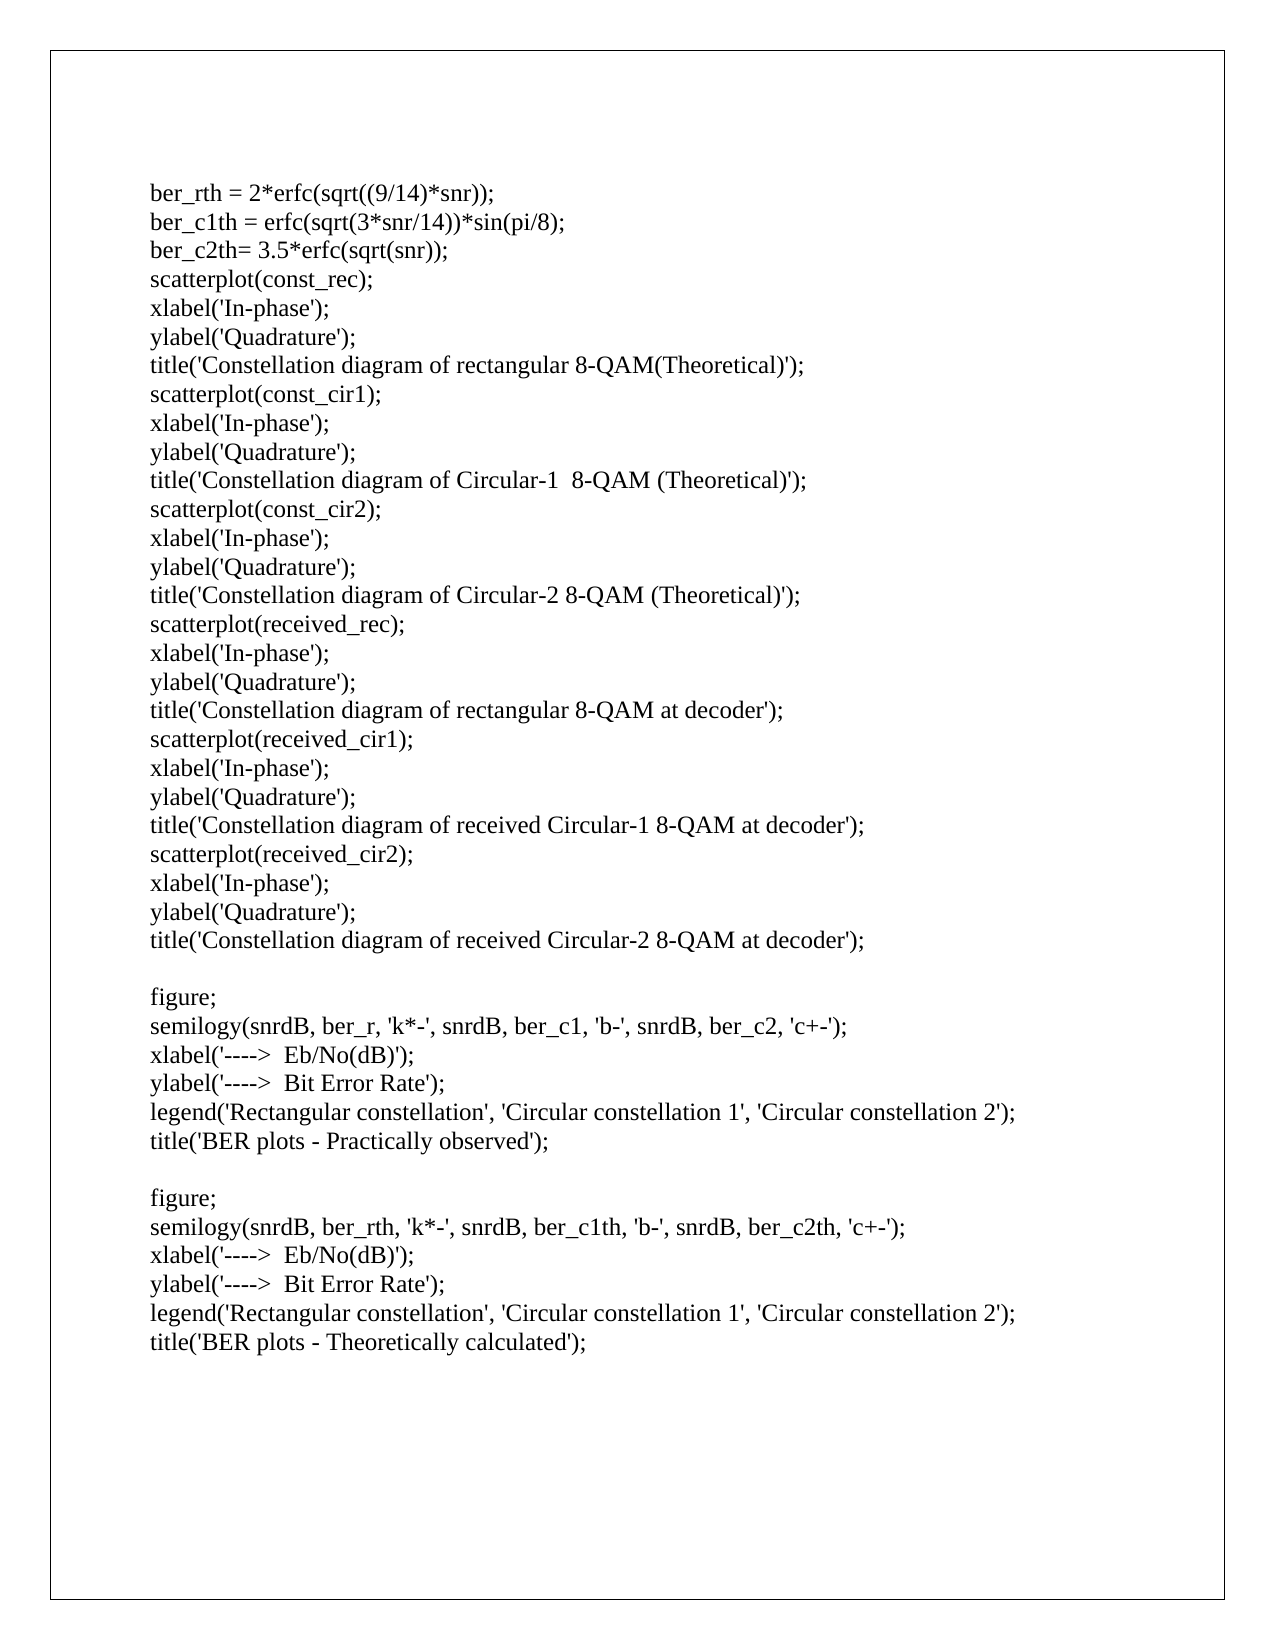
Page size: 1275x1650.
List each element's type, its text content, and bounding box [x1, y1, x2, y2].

text xlabel('----> Eb/No(dB)'); [150, 1040, 1125, 1068]
text legend('Rectangular constellation', 'Circular constellation 1', 'Circular constellation 2'); [150, 1097, 1125, 1126]
text title('Constellation diagram of received Circular-2 8-QAM at decoder'); [150, 926, 1125, 954]
text scatterplot(received_cir1); [150, 724, 1125, 753]
text scatterplot(const_rec); [150, 264, 1125, 293]
text title('BER plots - Practically observed'); [150, 1126, 1125, 1155]
text scatterplot(const_cir1); [150, 379, 1125, 408]
text xlabel('In-phase'); [150, 638, 1125, 667]
text ber_c2th= 3.5*erfc(sqrt(snr)); [150, 236, 1125, 264]
text title('BER plots - Theoretically calculated'); [150, 1327, 1125, 1355]
text ylabel('Quadrature'); [150, 782, 1125, 811]
text ylabel('Quadrature'); [150, 552, 1125, 581]
text ylabel('Quadrature'); [150, 322, 1125, 351]
text title('Constellation diagram of Circular-2 8-QAM (Theoretical)'); [150, 581, 1125, 609]
text xlabel('In-phase'); [150, 868, 1125, 897]
text ylabel('Quadrature'); [150, 897, 1125, 926]
text ylabel('Quadrature'); [150, 437, 1125, 466]
text scatterplot(const_cir2); [150, 494, 1125, 523]
text xlabel('In-phase'); [150, 293, 1125, 322]
text title('Constellation diagram of rectangular 8-QAM(Theoretical)'); [150, 351, 1125, 379]
text title('Constellation diagram of received Circular-1 8-QAM at decoder'); [150, 811, 1125, 839]
text title('Constellation diagram of Circular-1 8-QAM (Theoretical)'); [150, 466, 1125, 494]
text xlabel('In-phase'); [150, 523, 1125, 552]
text xlabel('In-phase'); [150, 408, 1125, 437]
text ylabel('Quadrature'); [150, 667, 1125, 696]
text ber_c1th = erfc(sqrt(3*snr/14))*sin(pi/8); [150, 207, 1125, 236]
text ylabel('----> Bit Error Rate'); [150, 1269, 1125, 1298]
text scatterplot(received_rec); [150, 609, 1125, 638]
text figure; [150, 982, 1125, 1011]
text figure; [150, 1183, 1125, 1212]
text xlabel('In-phase'); [150, 753, 1125, 782]
text scatterplot(received_cir2); [150, 839, 1125, 868]
text xlabel('----> Eb/No(dB)'); [150, 1240, 1125, 1269]
text legend('Rectangular constellation', 'Circular constellation 1', 'Circular constellation 2'); [150, 1298, 1125, 1327]
text semilogy(snrdB, ber_rth, 'k*-', snrdB, ber_c1th, 'b-', snrdB, ber_c2th, 'c+-'); [150, 1212, 1125, 1240]
text ber_rth = 2*erfc(sqrt((9/14)*snr)); [150, 178, 1125, 207]
text semilogy(snrdB, ber_r, 'k*-', snrdB, ber_c1, 'b-', snrdB, ber_c2, 'c+-'); [150, 1011, 1125, 1040]
text title('Constellation diagram of rectangular 8-QAM at decoder'); [150, 696, 1125, 724]
text ylabel('----> Bit Error Rate'); [150, 1068, 1125, 1097]
